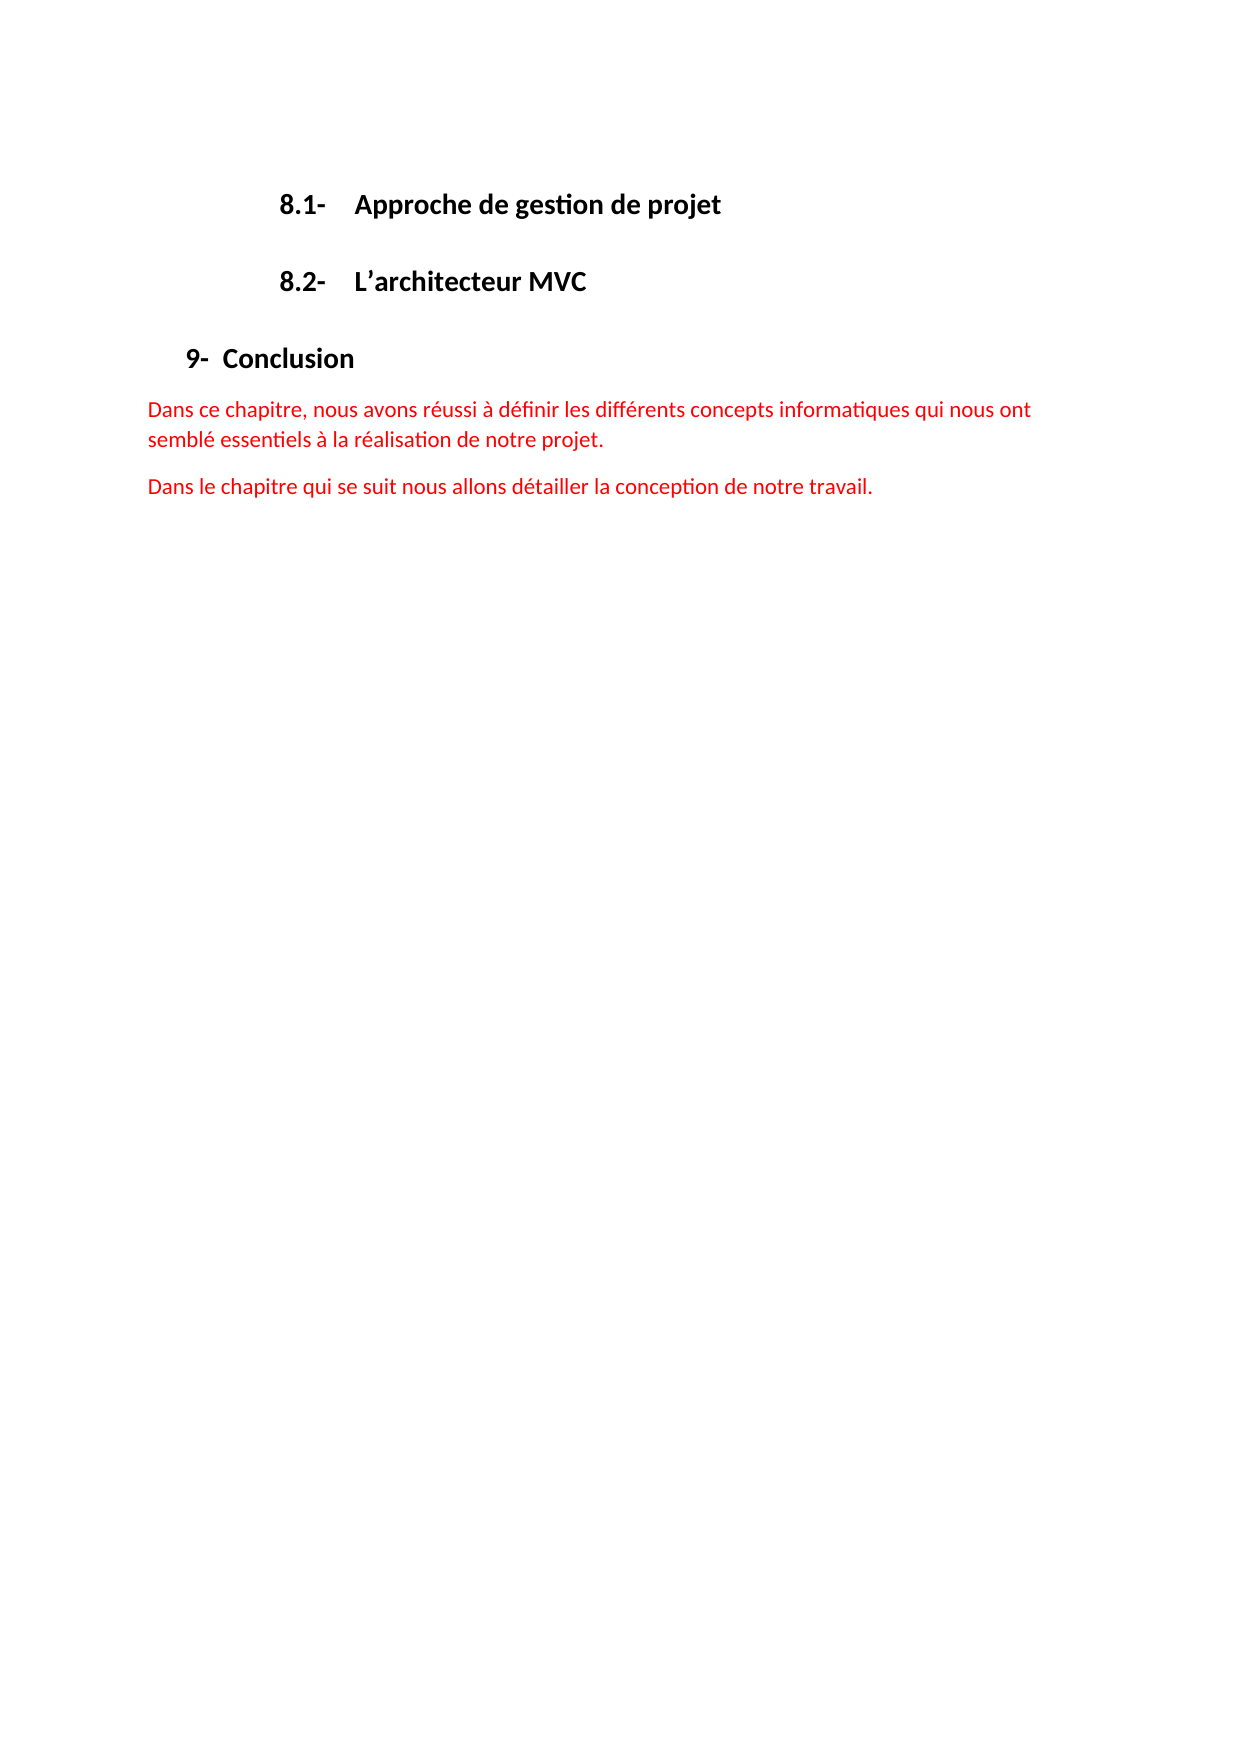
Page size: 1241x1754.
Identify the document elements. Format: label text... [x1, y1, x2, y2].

list Conclusion [185, 340, 1093, 375]
text Dans le chapitre qui se suit nous allons détailler la conception de notre travail. [148, 472, 1093, 500]
text Dans ce chapitre, nous avons réussi à définir les différents concepts informatiques qui nous ont semblé essentiels à la réalisation de notre projet. [148, 395, 1093, 453]
list Approche de gestion de projet [279, 186, 1093, 222]
list L’architecteur MVC [279, 263, 1093, 298]
